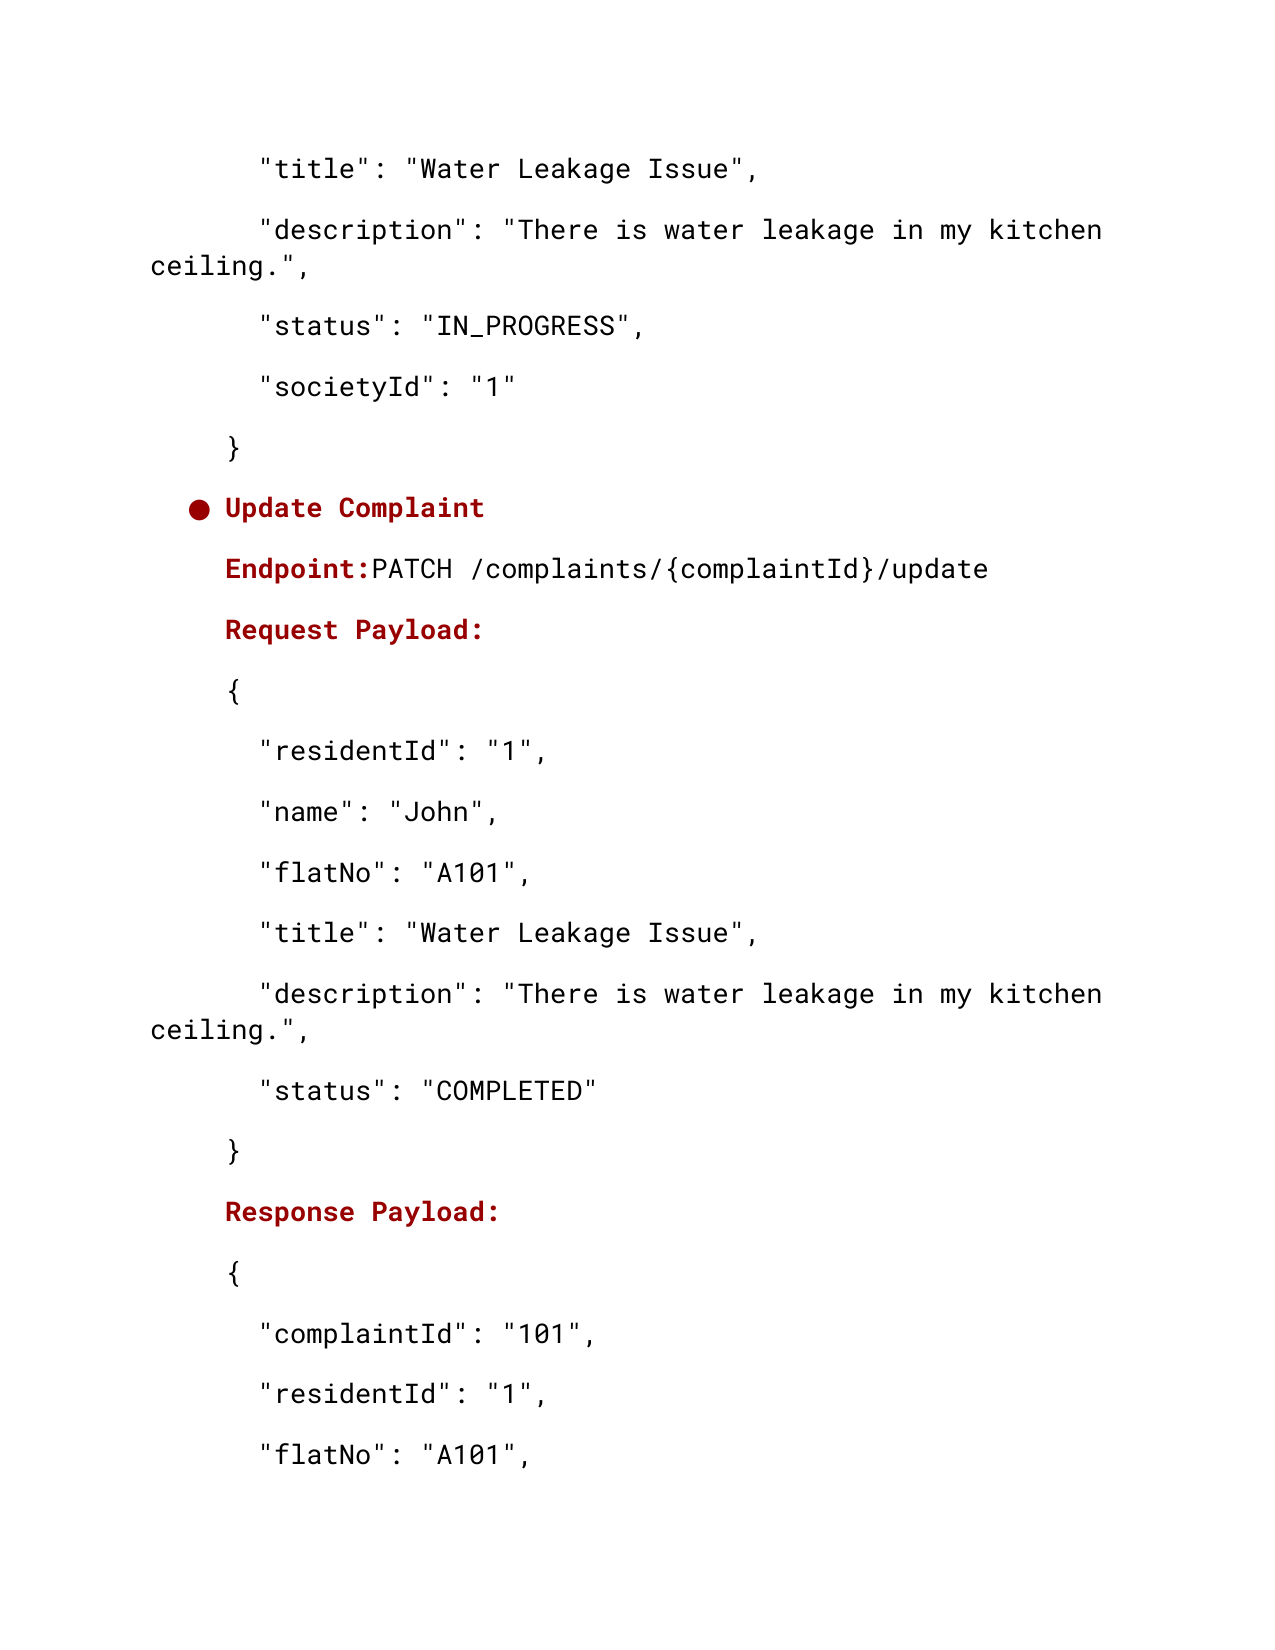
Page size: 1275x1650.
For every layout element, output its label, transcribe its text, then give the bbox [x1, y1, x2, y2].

text "status": "COMPLETED" [150, 1072, 1125, 1107]
text "societyId": "1" [150, 368, 1125, 404]
text { [150, 1254, 1125, 1289]
text "residentId": "1", [150, 732, 1125, 768]
text { [150, 672, 1125, 707]
text "description": "There is water leakage in my kitchen ceiling.", [150, 975, 1125, 1047]
text "residentId": "1", [150, 1375, 1125, 1411]
text "complaintId": "101", [150, 1314, 1125, 1350]
text "description": "There is water leakage in my kitchen ceiling.", [150, 211, 1125, 282]
text "flatNo": "A101", [150, 1436, 1125, 1472]
list Update Complaint [187, 489, 1125, 525]
text Request Payload: [150, 611, 1125, 647]
text "name": "John", [150, 793, 1125, 829]
text Response Payload: [150, 1193, 1125, 1229]
text "title": "Water Leakage Issue", [150, 914, 1125, 950]
text } [150, 1132, 1125, 1168]
text } [150, 429, 1125, 464]
text "title": "Water Leakage Issue", [150, 150, 1125, 186]
text Endpoint:PATCH /complaints/{complaintId}/update [225, 550, 1125, 586]
text "flatNo": "A101", [150, 854, 1125, 889]
text "status": "IN_PROGRESS", [150, 307, 1125, 343]
